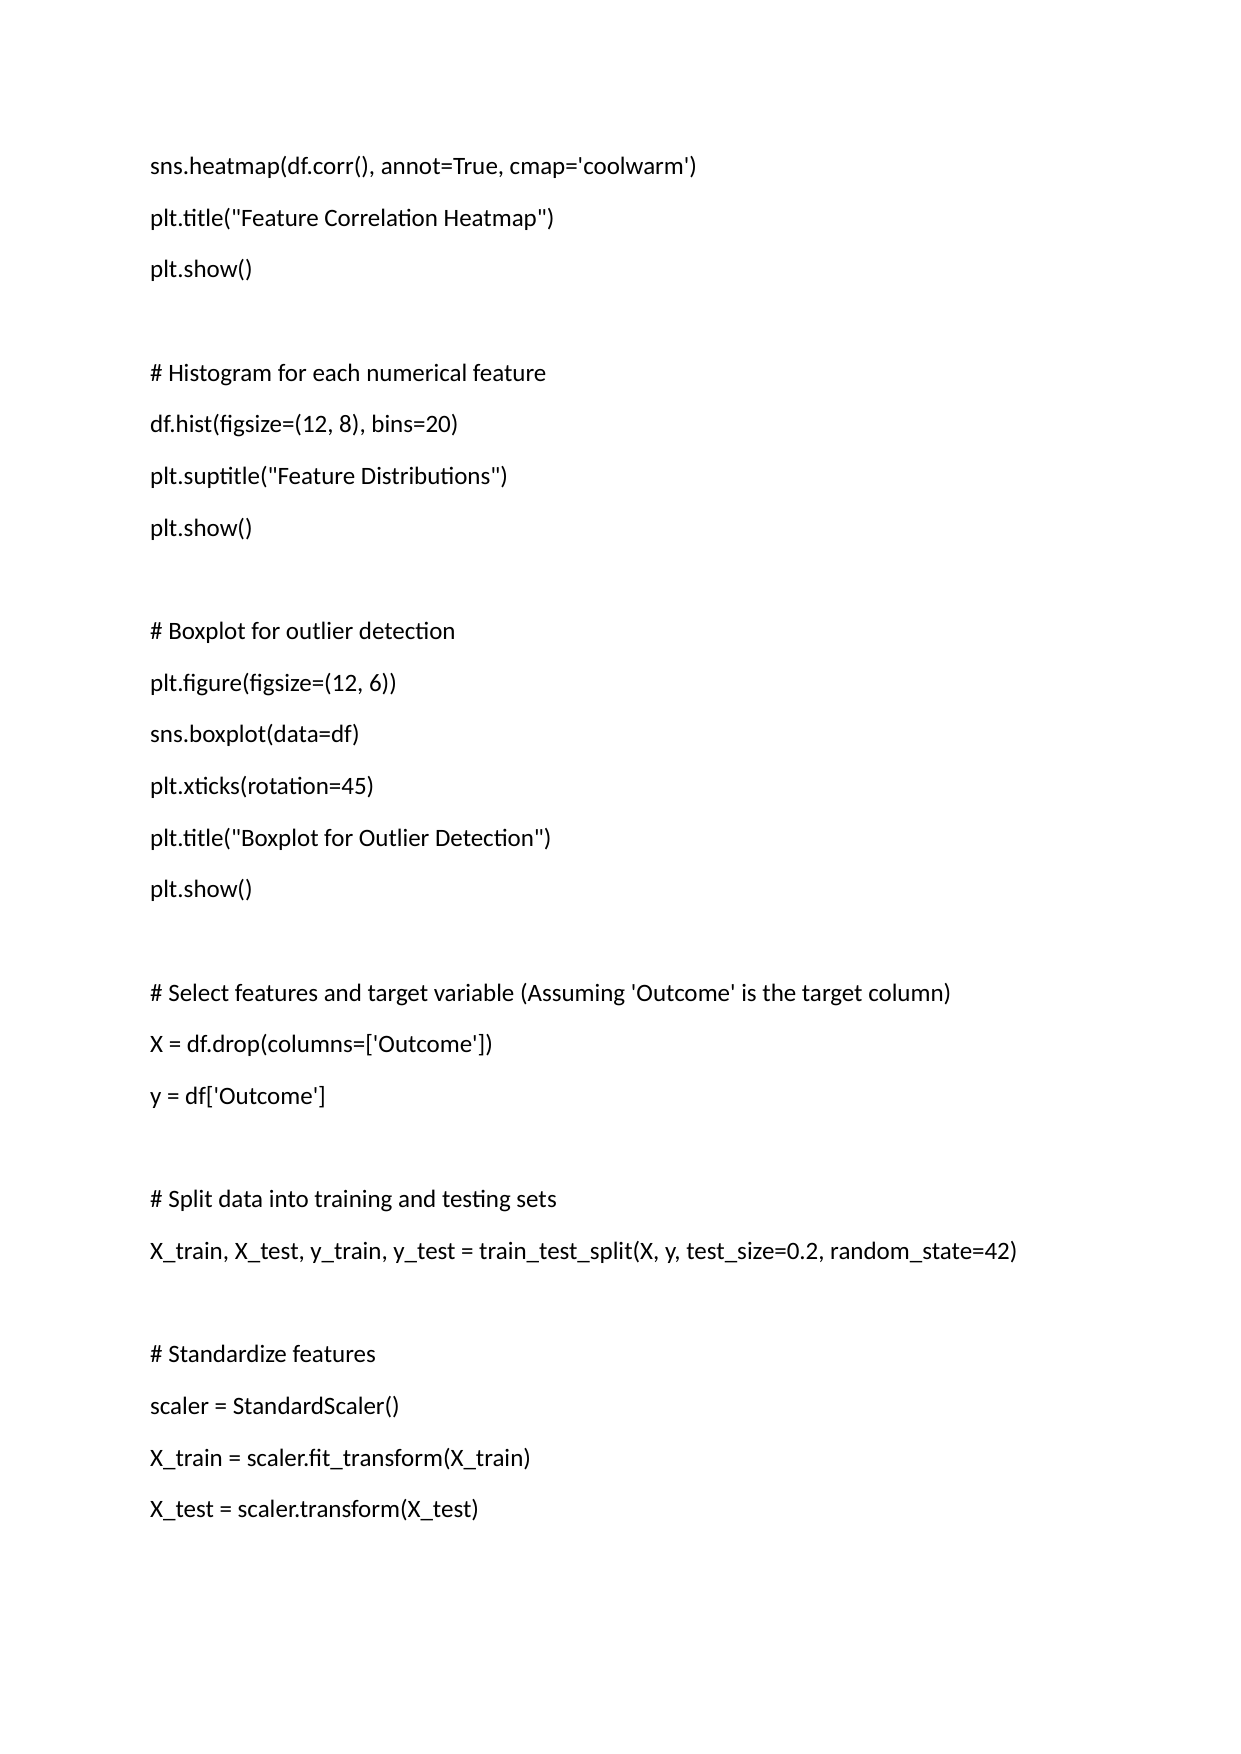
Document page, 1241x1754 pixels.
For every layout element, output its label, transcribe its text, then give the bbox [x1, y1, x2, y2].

text plt.suptitle("Feature Distributions") [150, 460, 1090, 491]
text X_train = scaler.fit_transform(X_train) [150, 1442, 1090, 1472]
text plt.title("Feature Correlation Heatmap") [150, 202, 1090, 232]
text X_train, X_test, y_train, y_test = train_test_split(X, y, test_size=0.2, random_state=42) [150, 1235, 1090, 1266]
text sns.heatmap(df.corr(), annot=True, cmap='coolwarm') [150, 150, 1090, 181]
text plt.title("Boxplot for Outlier Detection") [150, 822, 1090, 852]
text scaler = StandardScaler() [150, 1390, 1090, 1421]
text X_test = scaler.transform(X_test) [150, 1493, 1090, 1524]
text # Standardize features [150, 1338, 1090, 1369]
text # Histogram for each numerical feature [150, 357, 1090, 387]
text df.hist(figsize=(12, 8), bins=20) [150, 408, 1090, 439]
text plt.show() [150, 873, 1090, 904]
text plt.figure(figsize=(12, 6)) [150, 667, 1090, 697]
text # Select features and target variable (Assuming 'Outcome' is the target column) [150, 977, 1090, 1007]
text X = df.drop(columns=['Outcome']) [150, 1028, 1090, 1059]
text sns.boxplot(data=df) [150, 718, 1090, 749]
text plt.xticks(rotation=45) [150, 770, 1090, 801]
text # Split data into training and testing sets [150, 1183, 1090, 1214]
text # Boxplot for outlier detection [150, 615, 1090, 646]
text y = df['Outcome'] [150, 1080, 1090, 1111]
text plt.show() [150, 253, 1090, 284]
text plt.show() [150, 512, 1090, 542]
